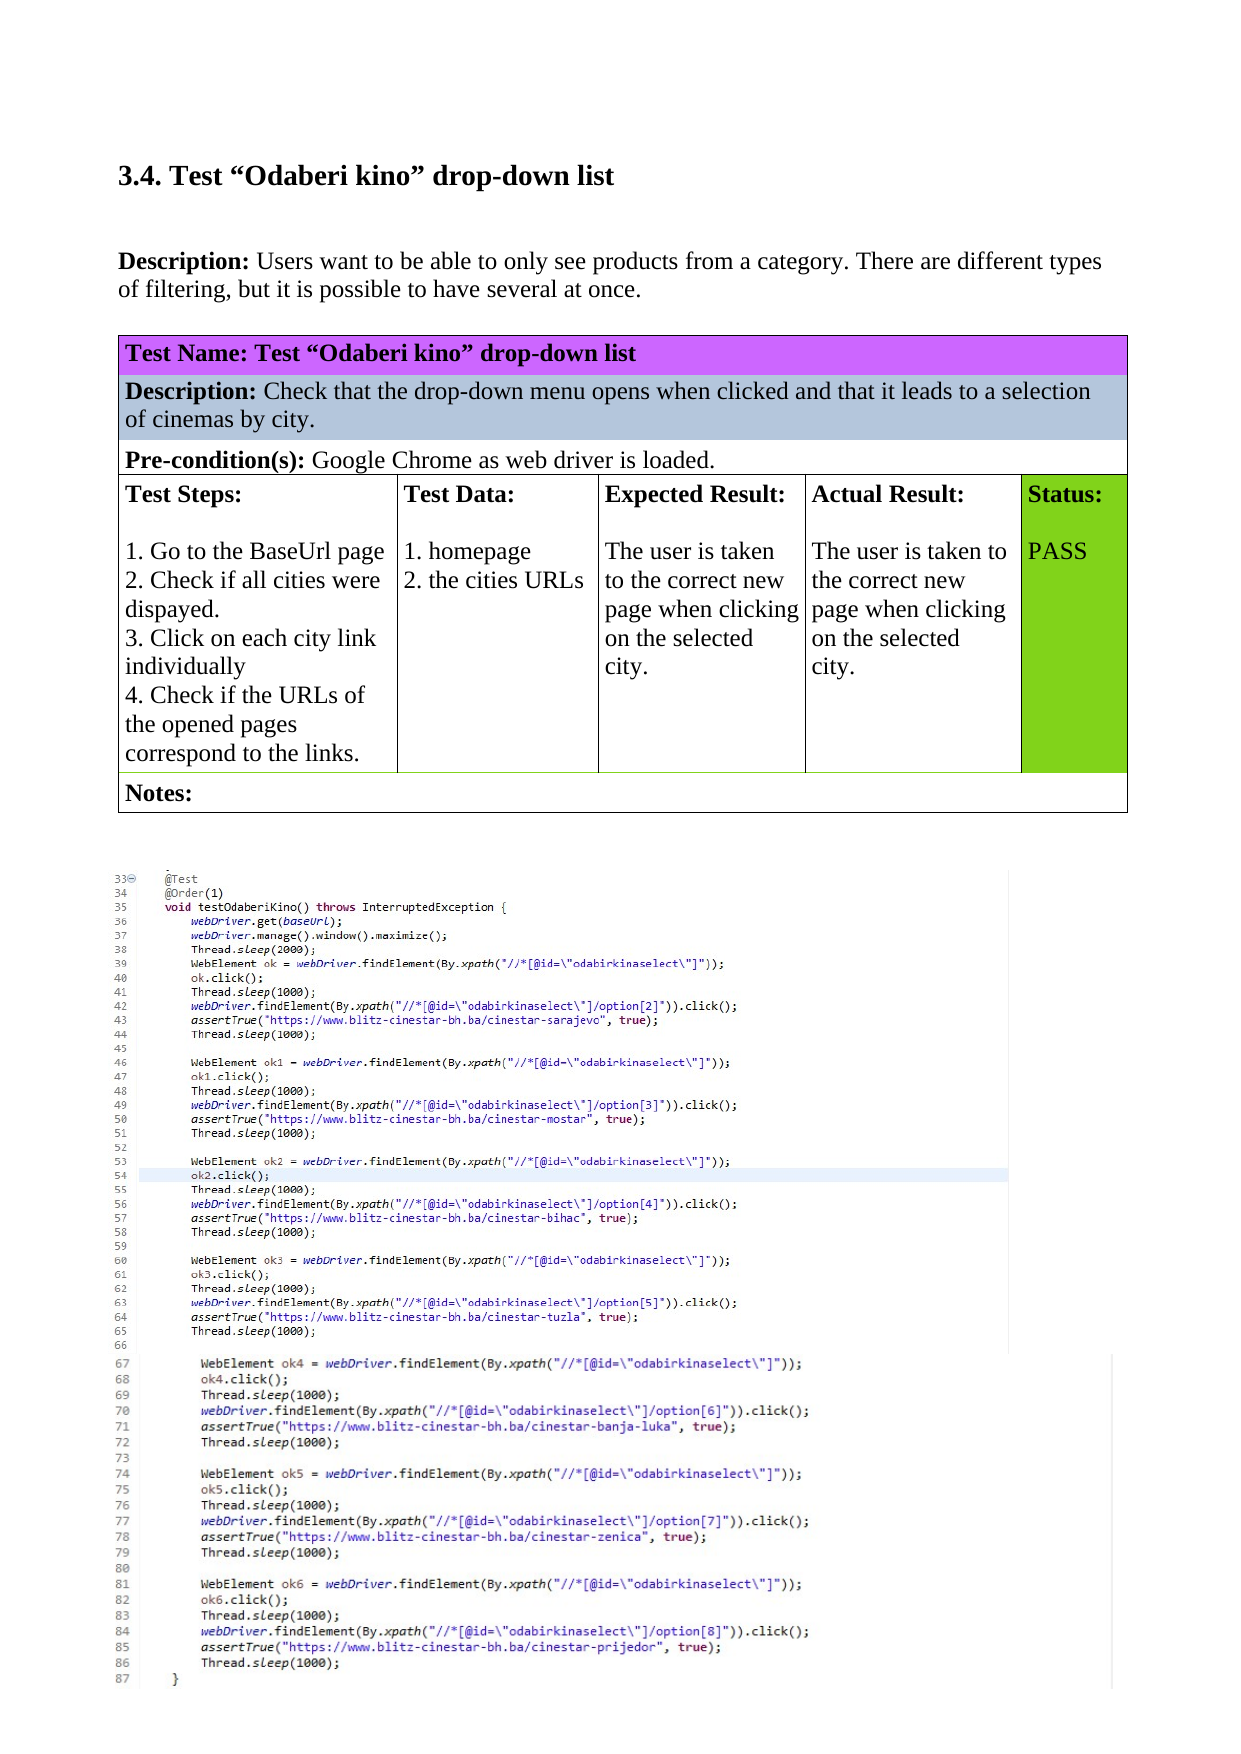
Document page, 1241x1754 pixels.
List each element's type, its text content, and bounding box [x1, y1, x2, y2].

table_cell Pre-condition(s): Google Chrome as web driver is loaded. [119, 440, 1127, 473]
table_header Test Name: Test “Odaberi kino” drop-down list [119, 336, 1127, 369]
table_cell Test Data: homepage the cities URLs [398, 475, 598, 772]
table_cell Status: PASS [1022, 475, 1127, 772]
picture [108, 870, 1113, 1689]
table_cell Actual Result: The user is taken to the correct new page when clicking on the selected city. [806, 475, 1021, 772]
table_cell Notes: [119, 773, 1127, 812]
table_cell Test Steps: Go to the BaseUrl page Check if all cities were dispayed. Click on each city link individually Check if the URLs of the opened pages correspond to the links. [119, 475, 397, 772]
table_cell Description: Check that the drop-down menu opens when clicked and that it leads to a selection of cinemas by city. [119, 375, 1127, 433]
table_cell Expected Result: The user is taken to the correct new page when clicking on the selected city. [599, 475, 805, 772]
text Description: Users want to be able to only see products from a category. There are different types of filtering, but it is possible to have several at once. [118, 246, 1115, 303]
subtitle 3.4. Test “Odaberi kino” drop-down list [118, 158, 1194, 192]
